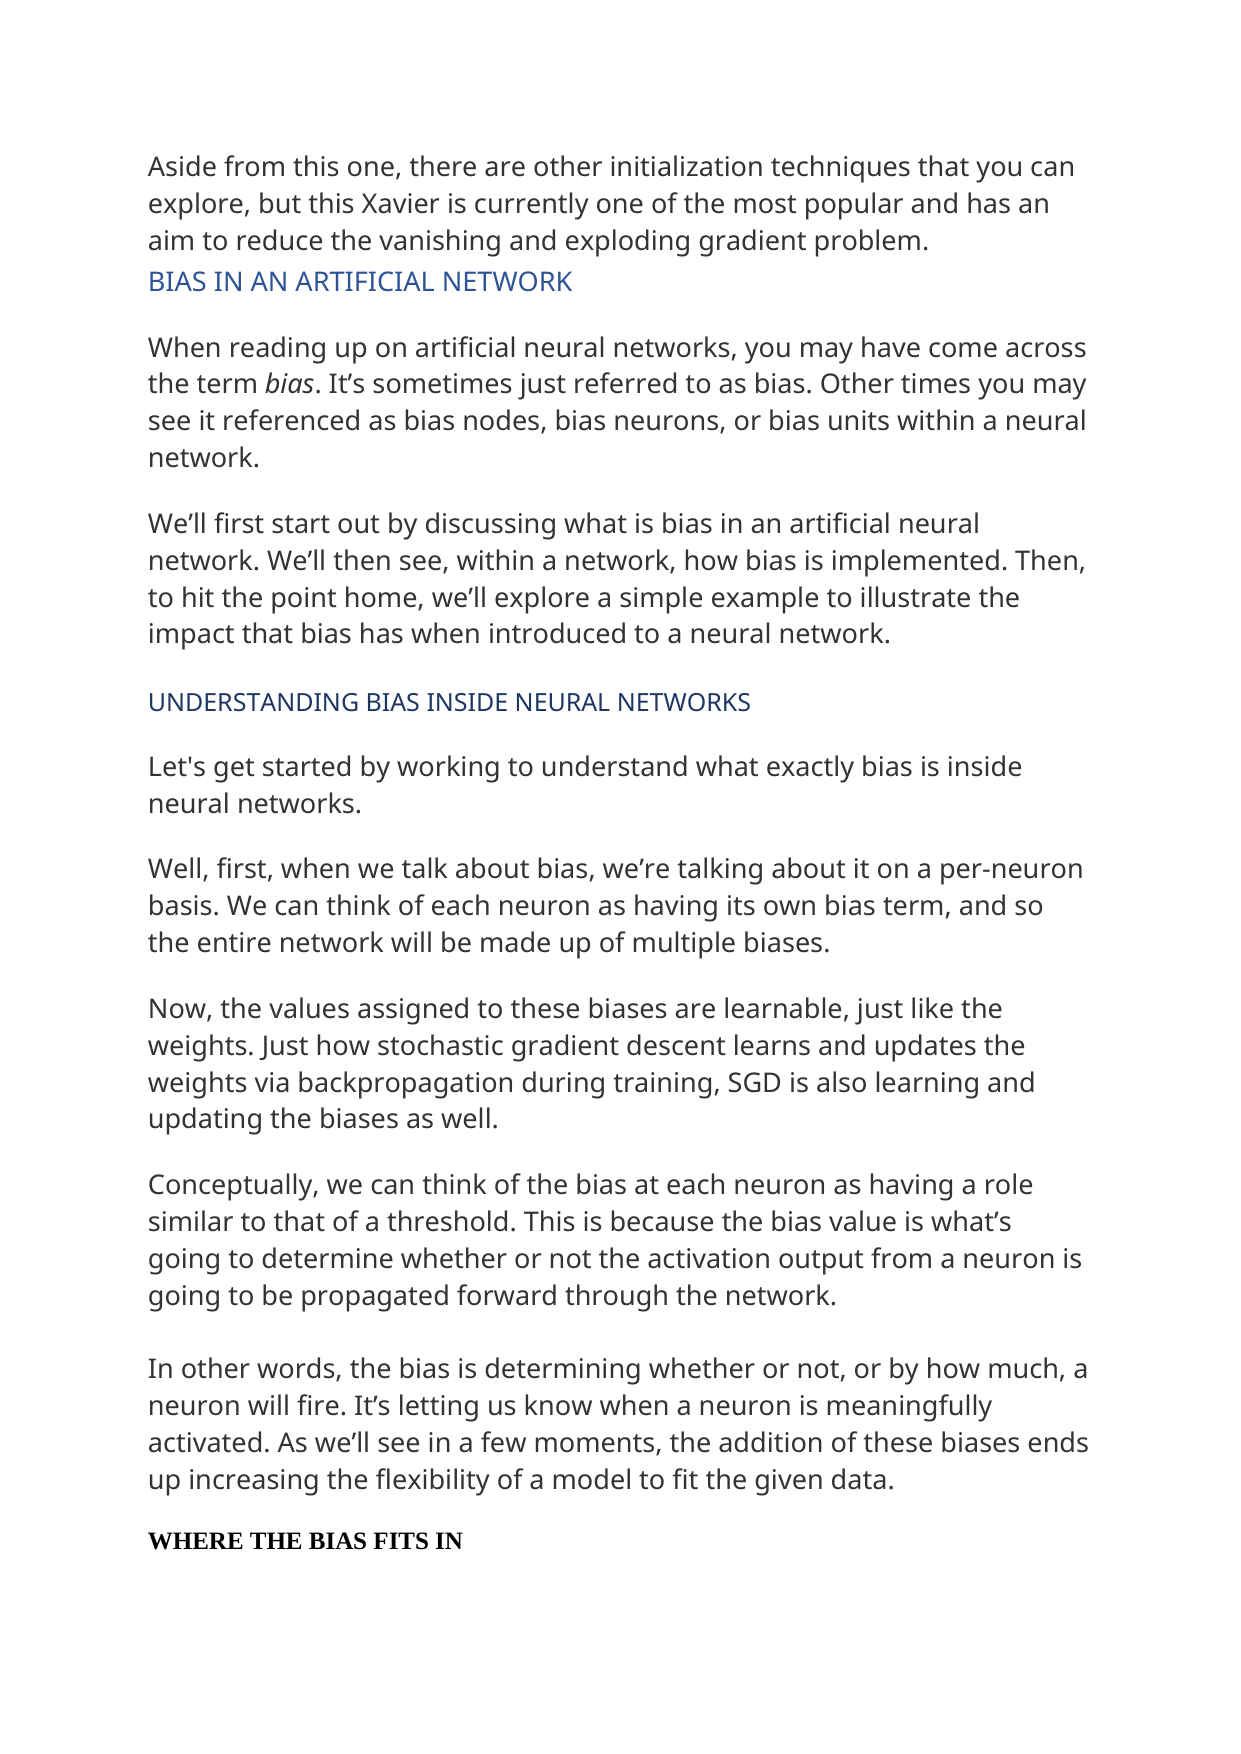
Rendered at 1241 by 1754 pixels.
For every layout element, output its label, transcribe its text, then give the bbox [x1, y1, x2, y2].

text Well, first, when we talk about bias, we’re talking about it on a per-neuron basis. We can think of each neuron as having its own bias term, and so the entire network will be made up of multiple biases. [831, 850, 1093, 961]
text Conceptually, we can think of the bias at each neuron as having a role similar to that of a threshold. This is because the bias value is what’s going to determine whether or not the activation output from a neuron is going to be propagated forward through the network. [148, 1166, 1093, 1313]
text WHERE THE BIAS FITS IN [148, 1526, 1093, 1555]
text Aside from this one, there are other initialization techniques that you can explore, but this Xavier is currently one of the most popular and has an aim to reduce the vanishing and exploding gradient problem. [148, 148, 1093, 258]
text We’ll first start out by discussing what is bias in an artificial neural network. We’ll then see, within a network, how bias is implemented. Then, to hit the point home, we’ll explore a simple example to illustrate the impact that bias has when introduced to a neural network. [891, 504, 1093, 652]
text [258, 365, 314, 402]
subtitle UNDERSTANDING BIAS INSIDE NEURAL NETWORKS [148, 685, 1093, 719]
text In other words, the bias is determining whether or not, or by how much, a neuron will fire. It’s letting us know when a neuron is meaningfully activated. As we’ll see in a few moments, the addition of these biases ends up increasing the flexibility of a model to fit the given data. [895, 1350, 1093, 1497]
text Now, the values assigned to these biases are learnable, just like the weights. Just how stochastic gradient descent learns and updates the weights via backpropagation during training, SGD is also learning and updating the biases as well. [499, 989, 1093, 1137]
text When reading up on artificial neural networks, you may have come across the term bias. It’s sometimes just referred to as bias. Other times you may see it referenced as bias nodes, bias neurons, or bias units within a neural network. [260, 328, 1093, 476]
text Let's get started by working to understand what exactly bias is inside neural networks. [148, 747, 1093, 821]
subtitle BIAS IN AN ARTIFICIAL NETWORK [148, 262, 1093, 299]
